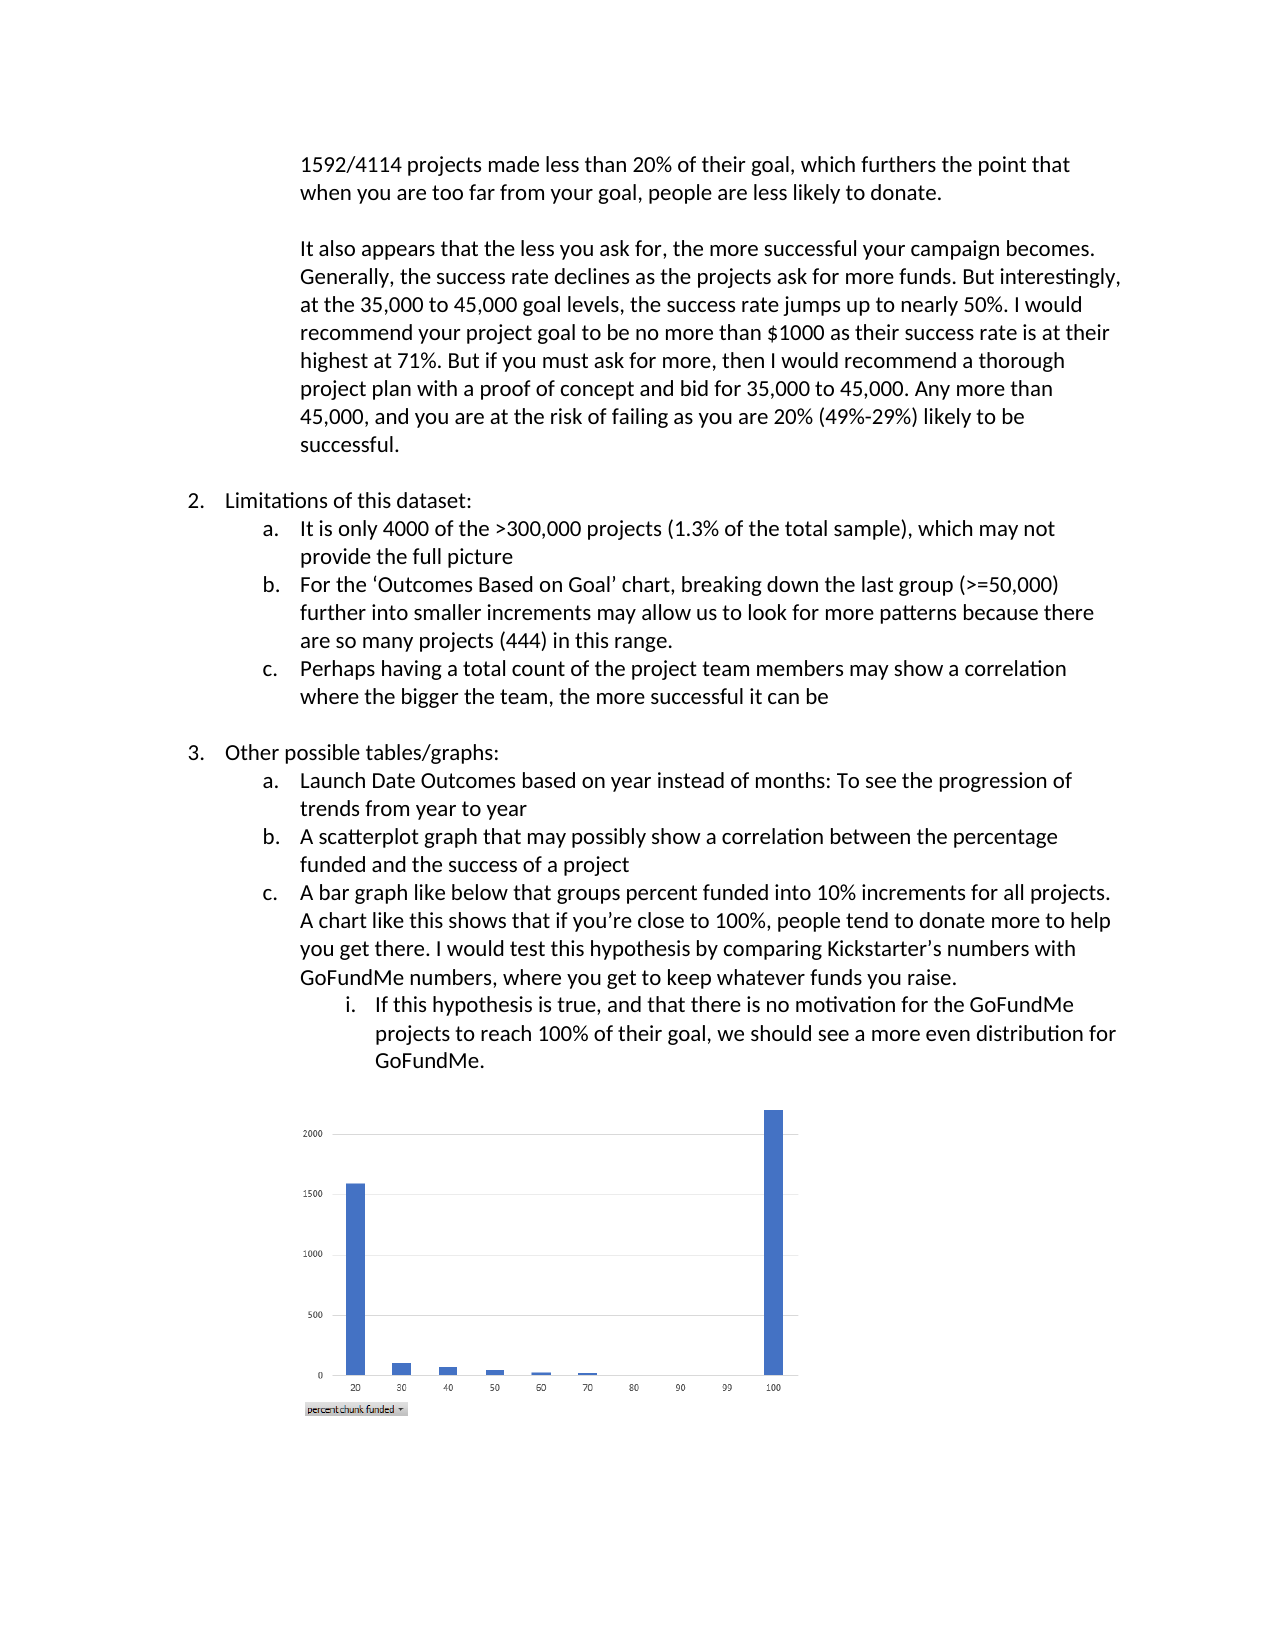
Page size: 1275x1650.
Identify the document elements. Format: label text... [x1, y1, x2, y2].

list Perhaps having a total count of the project team members may show a correlation where the bigger the team, the more successful it can be [262, 654, 1125, 710]
list Launch Date Outcomes based on year instead of months: To see the progression of trends from year to year [262, 766, 1125, 822]
text It also appears that the less you ask for, the more successful your campaign becomes. Generally, the success rate declines as the projects ask for more funds. But interestingly, at the 35,000 to 45,000 goal levels, the success rate jumps up to nearly 50%. I would recommend your project goal to be no more than $1000 as their success rate is at their highest at 71%. But if you must ask for more, then I would recommend a thorough project plan with a proof of concept and bid for 35,000 to 45,000. Any more than 45,000, and you are at the risk of failing as you are 20% (49%-29%) likely to be successful. [300, 234, 1125, 458]
list A scatterplot graph that may possibly show a correlation between the percentage funded and the success of a project [262, 822, 1125, 878]
list Other possible tables/graphs: [187, 738, 1125, 766]
list For the ‘Outcomes Based on Goal’ chart, breaking down the last group (>=50,000) further into smaller increments may allow us to look for more patterns because there are so many projects (444) in this range. [262, 570, 1125, 654]
list Limitations of this dataset: [187, 486, 1125, 514]
list It is only 4000 of the >300,000 projects (1.3% of the total sample), which may not provide the full picture [262, 514, 1125, 570]
text 1592/4114 projects made less than 20% of their goal, which furthers the point that when you are too far from your goal, people are less likely to donate. [300, 150, 1125, 206]
list A bar graph like below that groups percent funded into 10% increments for all projects. A chart like this shows that if you’re close to 100%, people tend to donate more to help you get there. I would test this hypothesis by comparing Kickstarter’s numbers with GoFundMe numbers, where you get to keep whatever funds you raise. [262, 878, 1125, 991]
picture [300, 1102, 799, 1419]
list If this hypothesis is true, and that there is no motivation for the GoFundMe projects to reach 100% of their goal, we should see a more even distribution for GoFundMe. [356, 991, 1125, 1075]
